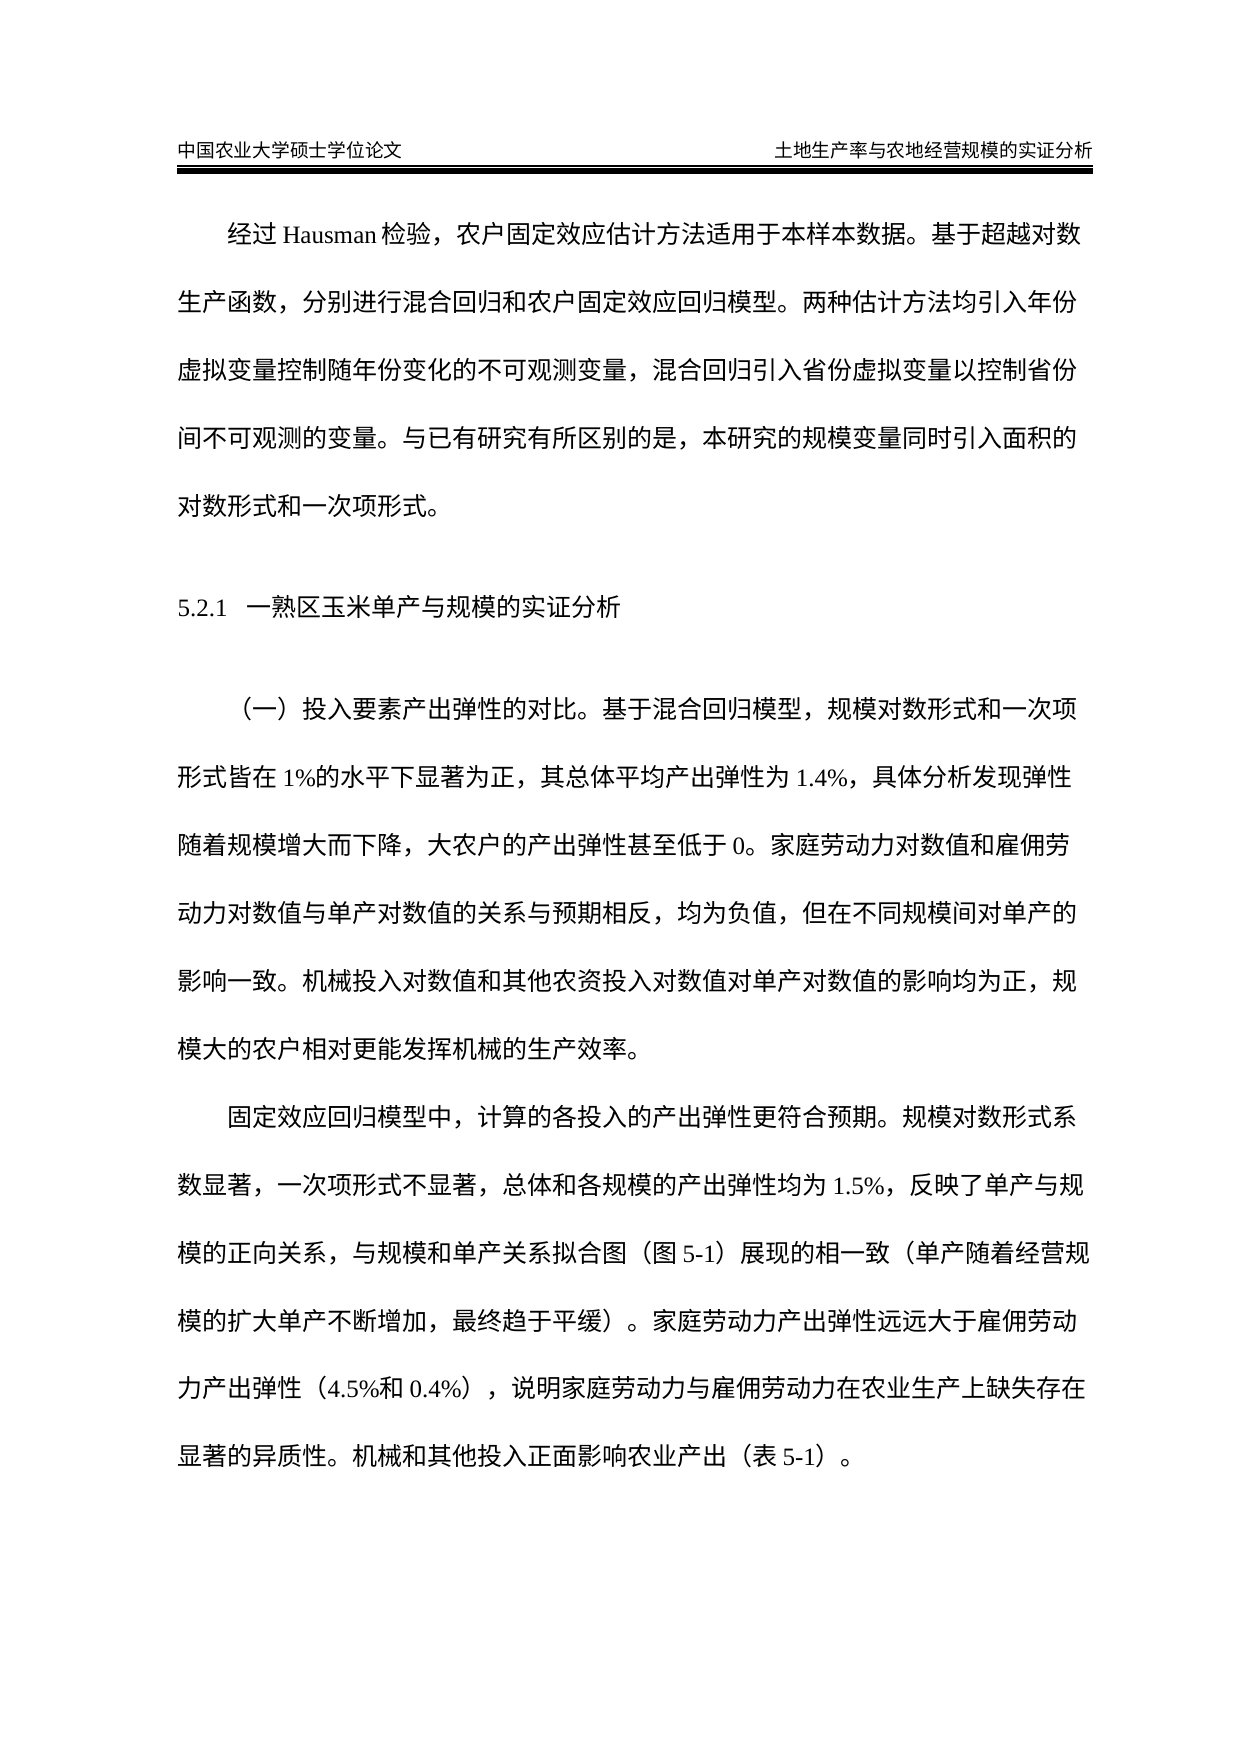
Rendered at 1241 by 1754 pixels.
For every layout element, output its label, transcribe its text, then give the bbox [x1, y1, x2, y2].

text （一）投入要素产出弹性的对比。基于混合回归模型，规模对数形式和一次项形式皆在1%的水平下显著为正，其总体平均产出弹性为1.4%，具体分析发现弹性随着规模增大而下降，大农户的产出弹性甚至低于0。家庭劳动力对数值和雇佣劳动力对数值与单产对数值的关系与预期相反，均为负值，但在不同规模间对单产的影响一致。机械投入对数值和其他农资投入对数值对单产对数值的影响均为正，规模大的农户相对更能发挥机械的生产效率。 [177, 674, 1092, 1081]
text 固定效应回归模型中，计算的各投入的产出弹性更符合预期。规模对数形式系数显著，一次项形式不显著，总体和各规模的产出弹性均为1.5%，反映了单产与规模的正向关系，与规模和单产关系拟合图（图5-1）展现的相一致（单产随着经营规模的扩大单产不断增加，最终趋于平缓）。家庭劳动力产出弹性远远大于雇佣劳动力产出弹性（4.5%和0.4%），说明家庭劳动力与雇佣劳动力在农业生产上缺失存在显著的异质性。机械和其他投入正面影响农业产出（表5-1）。 [177, 1081, 1092, 1489]
text 经过Hausman检验，农户固定效应估计方法适用于本样本数据。基于超越对数生产函数，分别进行混合回归和农户固定效应回归模型。两种估计方法均引入年份虚拟变量控制随年份变化的不可观测变量，混合回归引入省份虚拟变量以控制省份间不可观测的变量。与已有研究有所区别的是，本研究的规模变量同时引入面积的对数形式和一次项形式。 [177, 198, 1092, 538]
text 5.2.1 一熟区玉米单产与规模的实证分析 [177, 572, 1092, 640]
